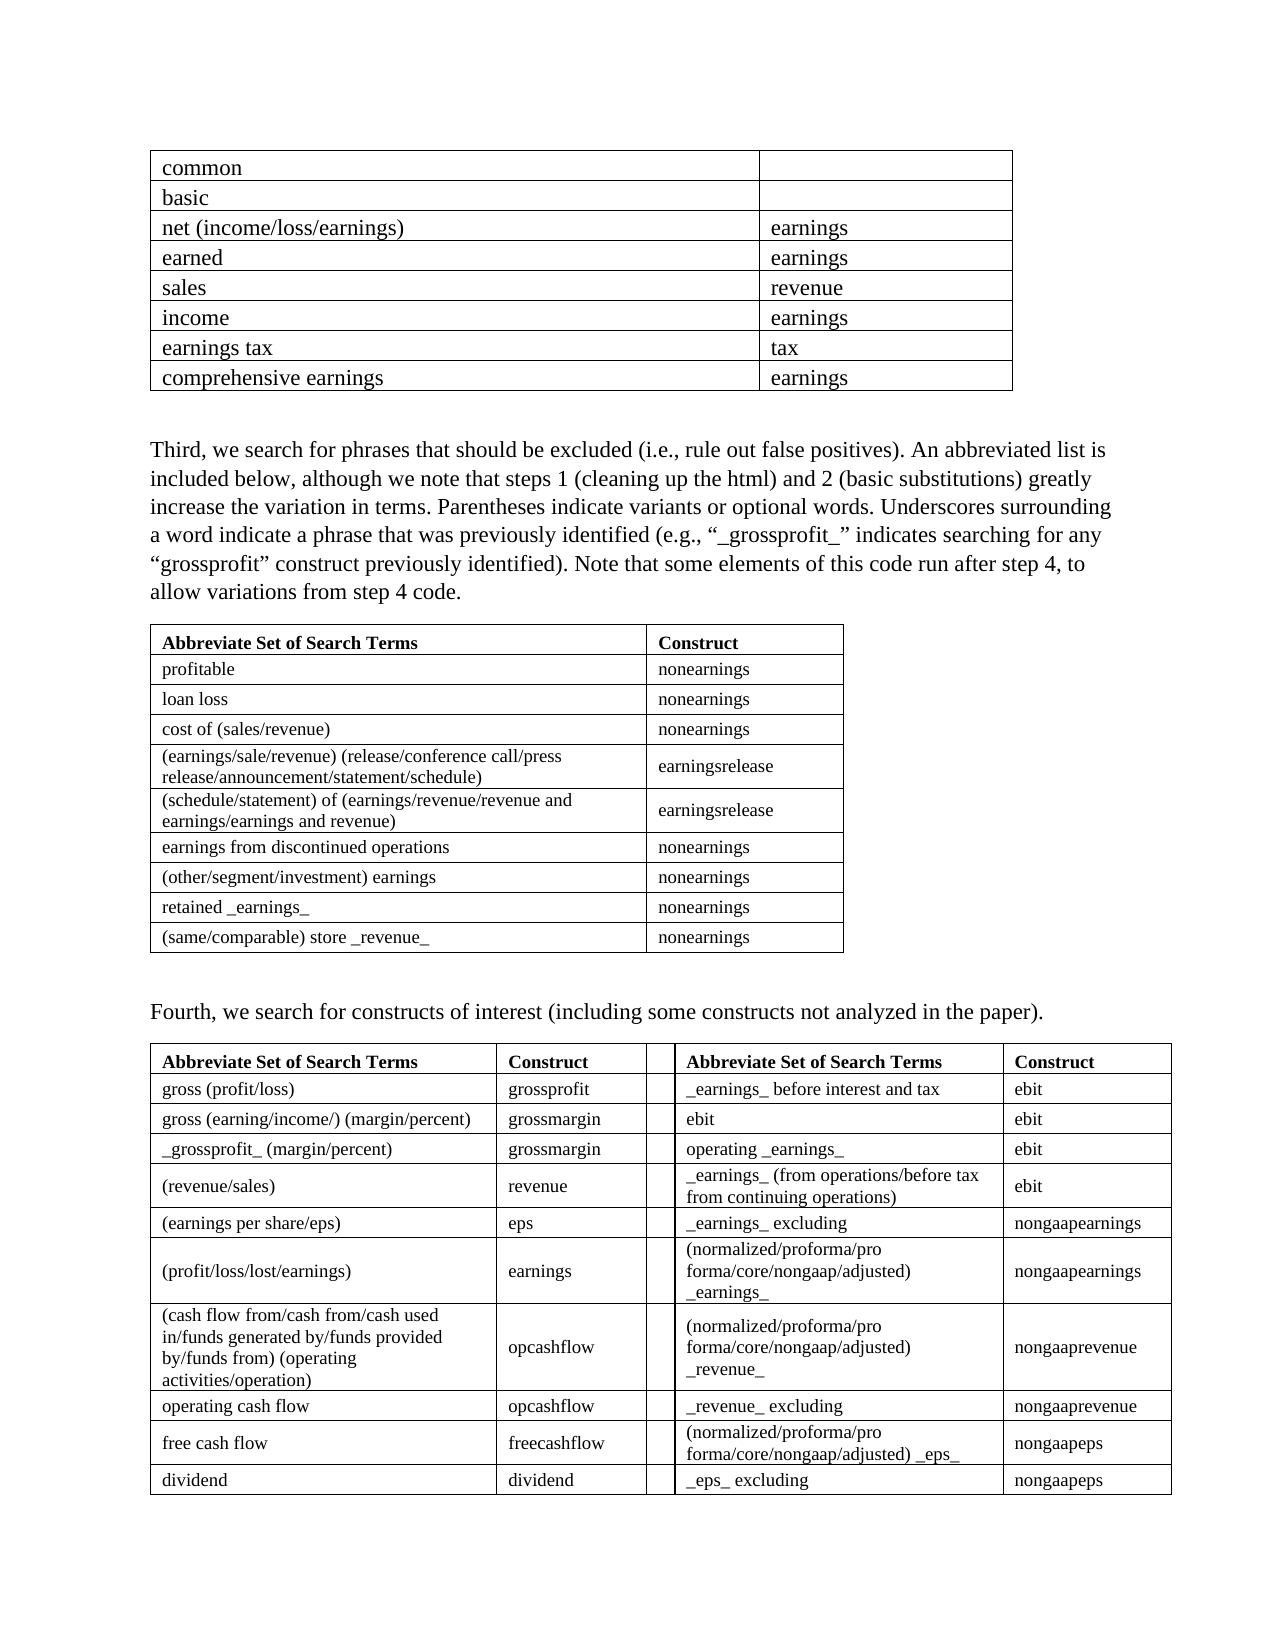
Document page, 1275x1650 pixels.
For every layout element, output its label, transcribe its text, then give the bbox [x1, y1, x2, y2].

text Fourth, we search for constructs of interest (including some constructs not analyzed in the paper). [150, 998, 1125, 1024]
table_cell nongaapeps [1004, 1465, 1171, 1494]
table_cell earnings [760, 241, 1012, 270]
table_header Abbreviate Set of Search Terms [151, 625, 646, 653]
table_cell _grossprofit_ (margin/percent) [151, 1134, 496, 1163]
table_cell nonearnings [647, 833, 843, 862]
table_cell grossmargin [497, 1134, 646, 1163]
table_cell grossprofit [497, 1074, 646, 1103]
table_cell retained _earnings_ [151, 893, 646, 922]
table_cell [760, 181, 1012, 210]
table_cell [647, 1164, 674, 1207]
table_cell nongaapearnings [1004, 1238, 1171, 1303]
table_cell profitable [151, 655, 646, 683]
table_cell [647, 1304, 674, 1390]
table_cell nonearnings [647, 893, 843, 922]
table_cell gross (earning/income/) (margin/percent) [151, 1104, 496, 1133]
table_cell revenue [760, 271, 1012, 300]
table_cell (normalized/proforma/pro forma/core/nongaap/adjusted) _revenue_ [676, 1304, 1003, 1390]
table_cell freecashflow [497, 1421, 646, 1464]
table_cell (earnings per share/eps) [151, 1208, 496, 1237]
table_cell (normalized/proforma/pro forma/core/nongaap/adjusted) _eps_ [676, 1421, 1003, 1464]
table_cell [647, 1208, 674, 1237]
table_cell nonearnings [647, 685, 843, 713]
table_cell earningsrelease [647, 789, 843, 832]
text Third, we search for phrases that should be excluded (i.e., rule out false positives). An abbreviated list is included below, although we note that steps 1 (cleaning up the html) and 2 (basic substitutions) greatly increase the variation in terms. Parentheses indicate variants or optional words. Underscores surrounding a word indicate a phrase that was previously identified (e.g., “_grossprofit_” indicates searching for any “grossprofit” construct previously identified). Note that some elements of this code run after step 4, to allow variations from step 4 code. [150, 436, 1125, 605]
table_cell (schedule/statement) of (earnings/revenue/revenue and earnings/earnings and revenue) [151, 789, 646, 832]
table_cell (revenue/sales) [151, 1164, 496, 1207]
table_cell earnings from discontinued operations [151, 833, 646, 862]
table_cell (earnings/sale/revenue) (release/conference call/press release/announcement/statement/schedule) [151, 745, 646, 788]
table_cell nonearnings [647, 715, 843, 743]
table_cell nonearnings [647, 923, 843, 952]
table_cell basic [151, 181, 759, 210]
table_cell earningsrelease [647, 745, 843, 788]
table_cell [760, 151, 1012, 180]
table_cell (cash flow from/cash from/cash used in/funds generated by/funds provided by/funds from) (operating activities/operation) [151, 1304, 496, 1390]
table_cell ebit [676, 1104, 1003, 1133]
table_cell [647, 1104, 674, 1133]
table_cell [647, 1421, 674, 1464]
table_cell nongaaprevenue [1004, 1304, 1171, 1390]
table_cell ebit [1004, 1074, 1171, 1103]
table_cell _earnings_ before interest and tax [676, 1074, 1003, 1103]
table_cell [647, 1465, 674, 1494]
table_cell ebit [1004, 1164, 1171, 1207]
table_cell operating _earnings_ [676, 1134, 1003, 1163]
table_cell _revenue_ excluding [676, 1391, 1003, 1420]
table_cell income [151, 301, 759, 330]
table_cell (profit/loss/lost/earnings) [151, 1238, 496, 1303]
table_cell gross (profit/loss) [151, 1074, 496, 1103]
table_cell free cash flow [151, 1421, 496, 1464]
table_cell ebit [1004, 1134, 1171, 1163]
table_header Construct [1004, 1044, 1171, 1073]
table_cell dividend [497, 1465, 646, 1494]
table_cell earnings [760, 361, 1012, 390]
table_cell earnings [760, 211, 1012, 240]
table_cell nonearnings [647, 863, 843, 892]
table_cell _eps_ excluding [676, 1465, 1003, 1494]
table_cell net (income/loss/earnings) [151, 211, 759, 240]
table_cell eps [497, 1208, 646, 1237]
table_cell [647, 1238, 674, 1303]
table_header [647, 1044, 674, 1073]
table_cell comprehensive earnings [151, 361, 759, 390]
table_cell dividend [151, 1465, 496, 1494]
table_cell [647, 1074, 674, 1103]
table_cell tax [760, 331, 1012, 360]
table_cell ebit [1004, 1104, 1171, 1133]
table_cell nongaaprevenue [1004, 1391, 1171, 1420]
table_cell sales [151, 271, 759, 300]
table_cell [647, 1134, 674, 1163]
table_cell opcashflow [497, 1304, 646, 1390]
table_header Construct [647, 625, 843, 653]
table_cell earnings tax [151, 331, 759, 360]
table_cell loan loss [151, 685, 646, 713]
table_cell (same/comparable) store _revenue_ [151, 923, 646, 952]
table_cell nonearnings [647, 655, 843, 683]
table_cell grossmargin [497, 1104, 646, 1133]
table_cell operating cash flow [151, 1391, 496, 1420]
table_cell cost of (sales/revenue) [151, 715, 646, 743]
table_cell earned [151, 241, 759, 270]
table_cell (other/segment/investment) earnings [151, 863, 646, 892]
table_cell revenue [497, 1164, 646, 1207]
table_cell _earnings_ (from operations/before tax from continuing operations) [676, 1164, 1003, 1207]
table_header Abbreviate Set of Search Terms [151, 1044, 496, 1073]
table_cell _earnings_ excluding [676, 1208, 1003, 1237]
table_cell earnings [760, 301, 1012, 330]
table_cell (normalized/proforma/pro forma/core/nongaap/adjusted) _earnings_ [676, 1238, 1003, 1303]
table_cell common [151, 151, 759, 180]
table_header Abbreviate Set of Search Terms [676, 1044, 1003, 1073]
table_header Construct [497, 1044, 646, 1073]
table_cell opcashflow [497, 1391, 646, 1420]
table_cell nongaapeps [1004, 1421, 1171, 1464]
table_cell [647, 1391, 674, 1420]
table_cell nongaapearnings [1004, 1208, 1171, 1237]
table_cell earnings [497, 1238, 646, 1303]
